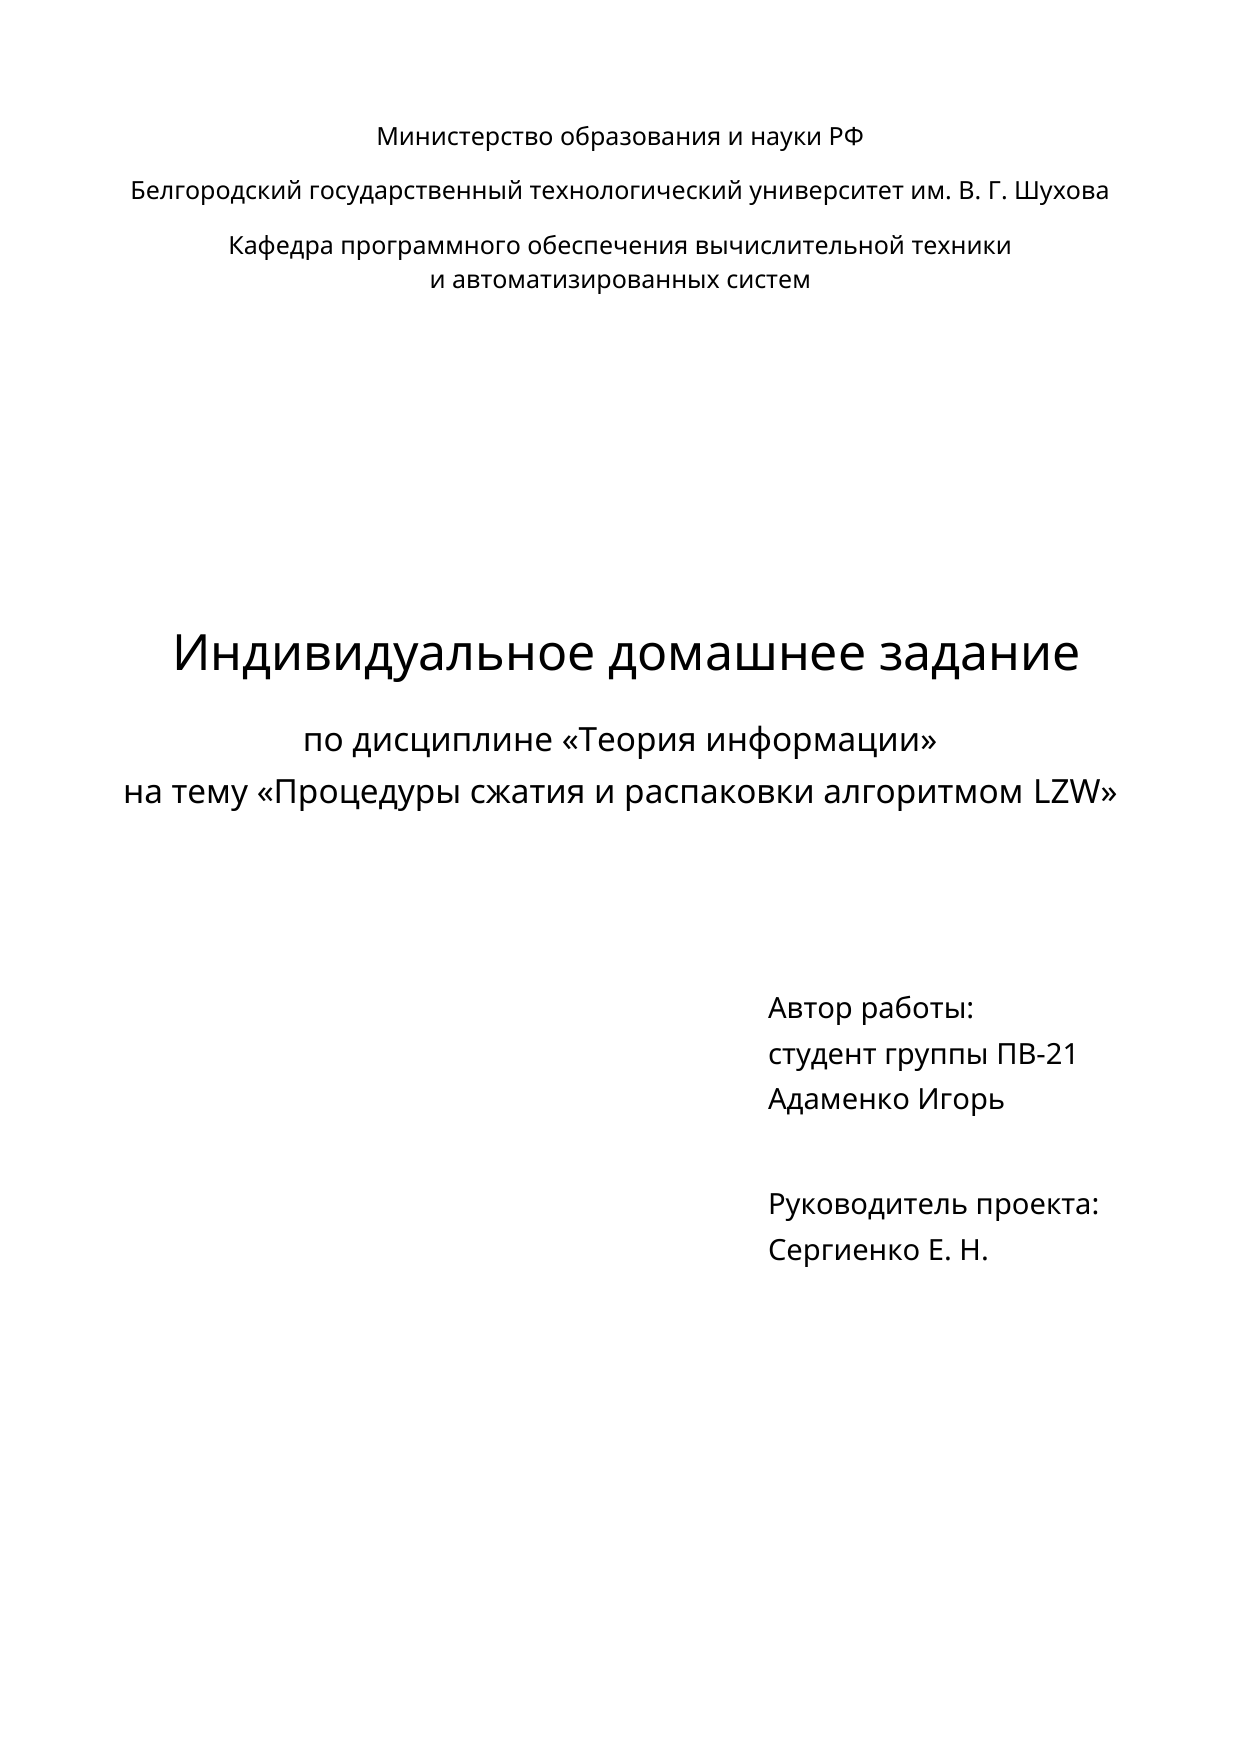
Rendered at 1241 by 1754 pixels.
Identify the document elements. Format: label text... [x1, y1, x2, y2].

text Министерство образования и науки РФ [118, 118, 1122, 152]
text Руководитель проекта: Сергиенко Е. Н. [768, 1183, 1122, 1269]
text по дисциплине «Теория информации» на тему «Процедуры сжатия и распаковки алгоритмом LZW» [118, 716, 1122, 814]
text Индивидуальное домашнее задание [118, 617, 1122, 685]
text Автор работы: студент группы ПВ-21 Адаменко Игорь [768, 987, 1122, 1157]
text Белгородский государственный технологический университет им. В. Г. Шухова [118, 173, 1122, 207]
text Кафедра программного обеспечения вычислительной техники и автоматизированных систем [118, 228, 1122, 296]
